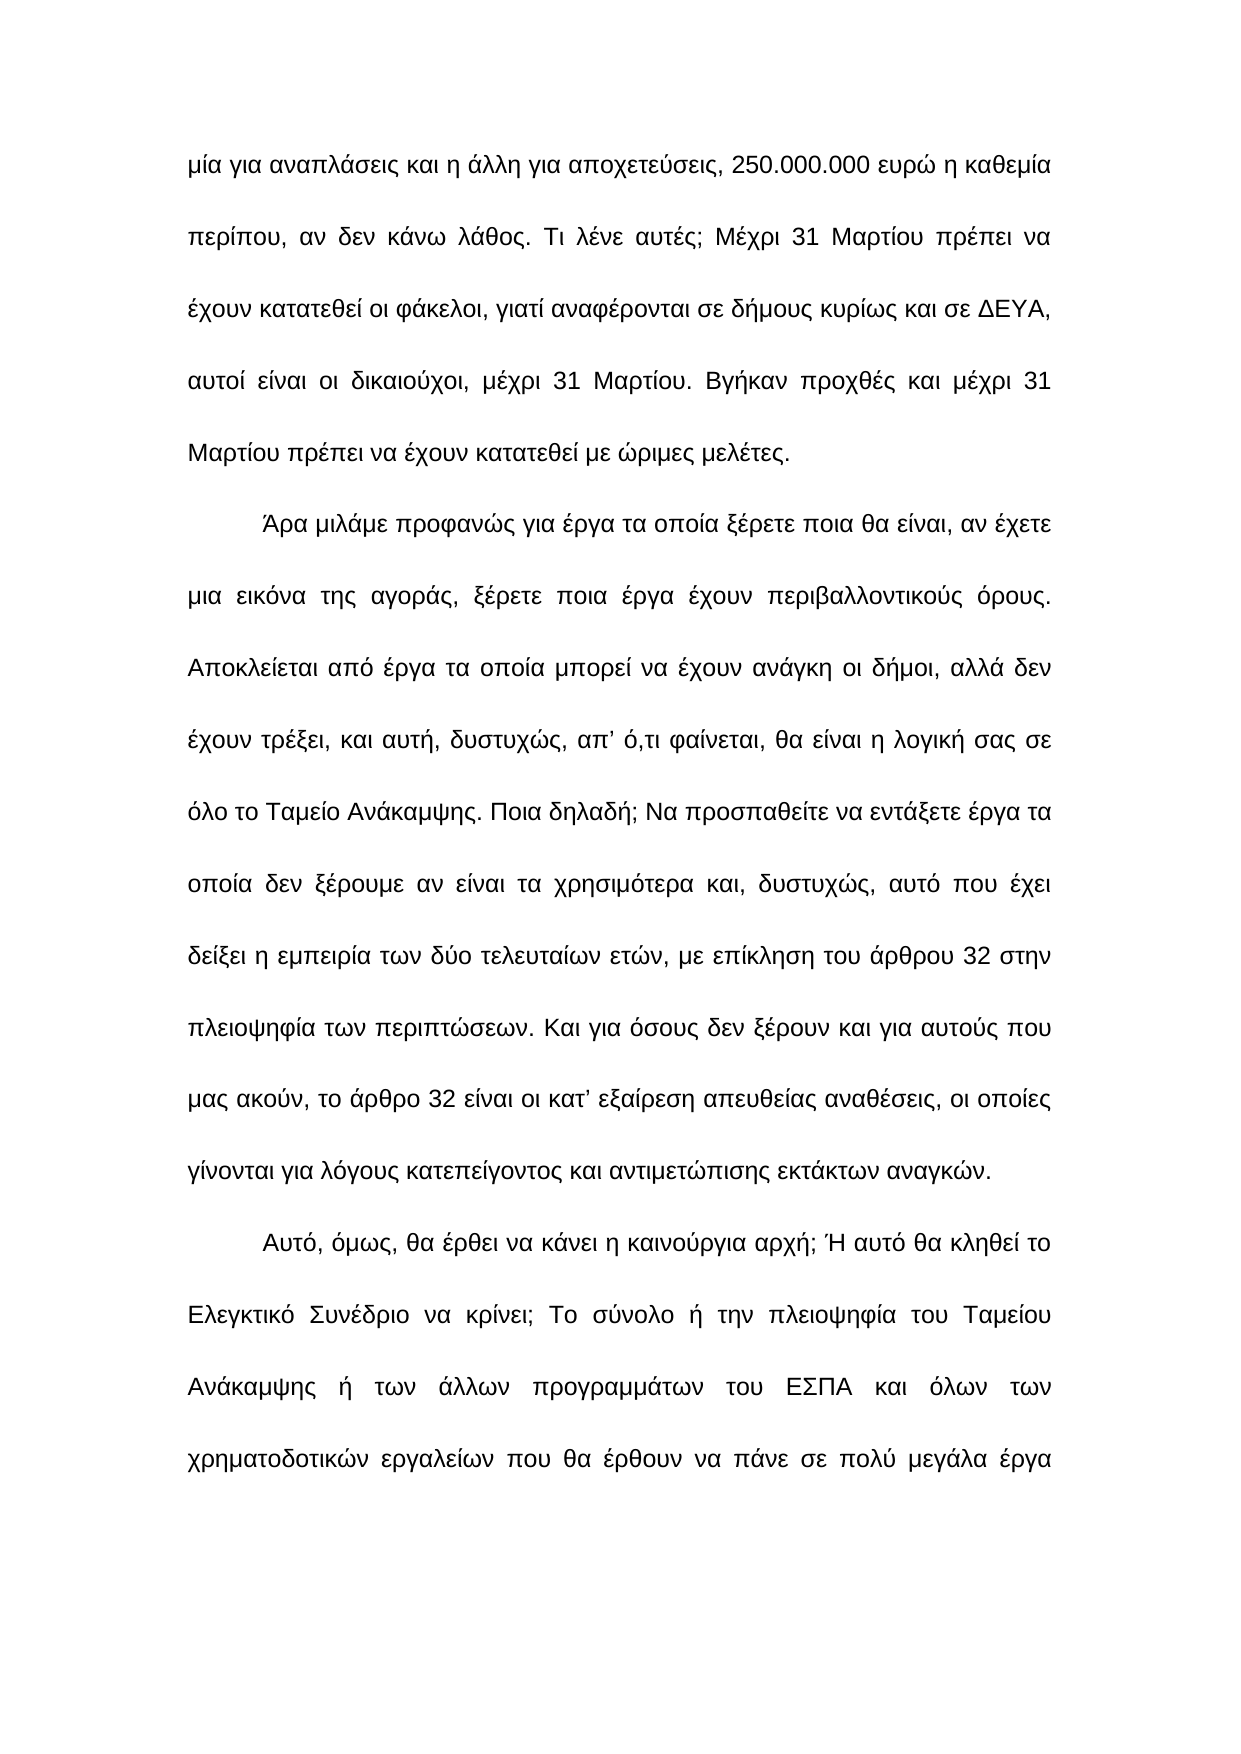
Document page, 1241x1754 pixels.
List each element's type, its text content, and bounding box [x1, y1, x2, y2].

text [187, 1228, 1053, 1472]
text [187, 150, 1053, 466]
text Άρα μιλάμε προφανώς για έργα τα οποία ξέρετε ποια θα είναι, αν έχετε μια εικόνα της αγοράς, ξέρετε ποια έργα έχουν περιβαλλοντικούς όρους. Αποκλείεται από έργα τα οποία μπορεί να έχουν ανάγκη οι δήμοι, αλλά δεν έχουν τρέξει, και αυτή, δυστυχώς, απ’ ό,τι φαίνεται, θα είναι η λογική σας σε όλο το Ταμείο Ανάκαμψης. Ποια δηλαδή; Να προσπαθείτε να εντάξετε έργα τα οποία δεν ξέρουμε αν είναι τα χρησιμότερα και, δυστυχώς, αυτό που έχει δείξει η εμπειρία των δύο τελευταίων ετών, με επίκληση του άρθρου 32 στην πλειοψηφία των περιπτώσεων. Και για όσους δεν ξέρουν και για αυτούς που μας ακούν, το άρθρο 32 είναι οι κατ’ εξαίρεση απευθείας αναθέσεις, οι οποίες γίνονται για λόγους κατεπείγοντος και αντιμετώπισης εκτάκτων αναγκών. [187, 509, 1053, 1185]
